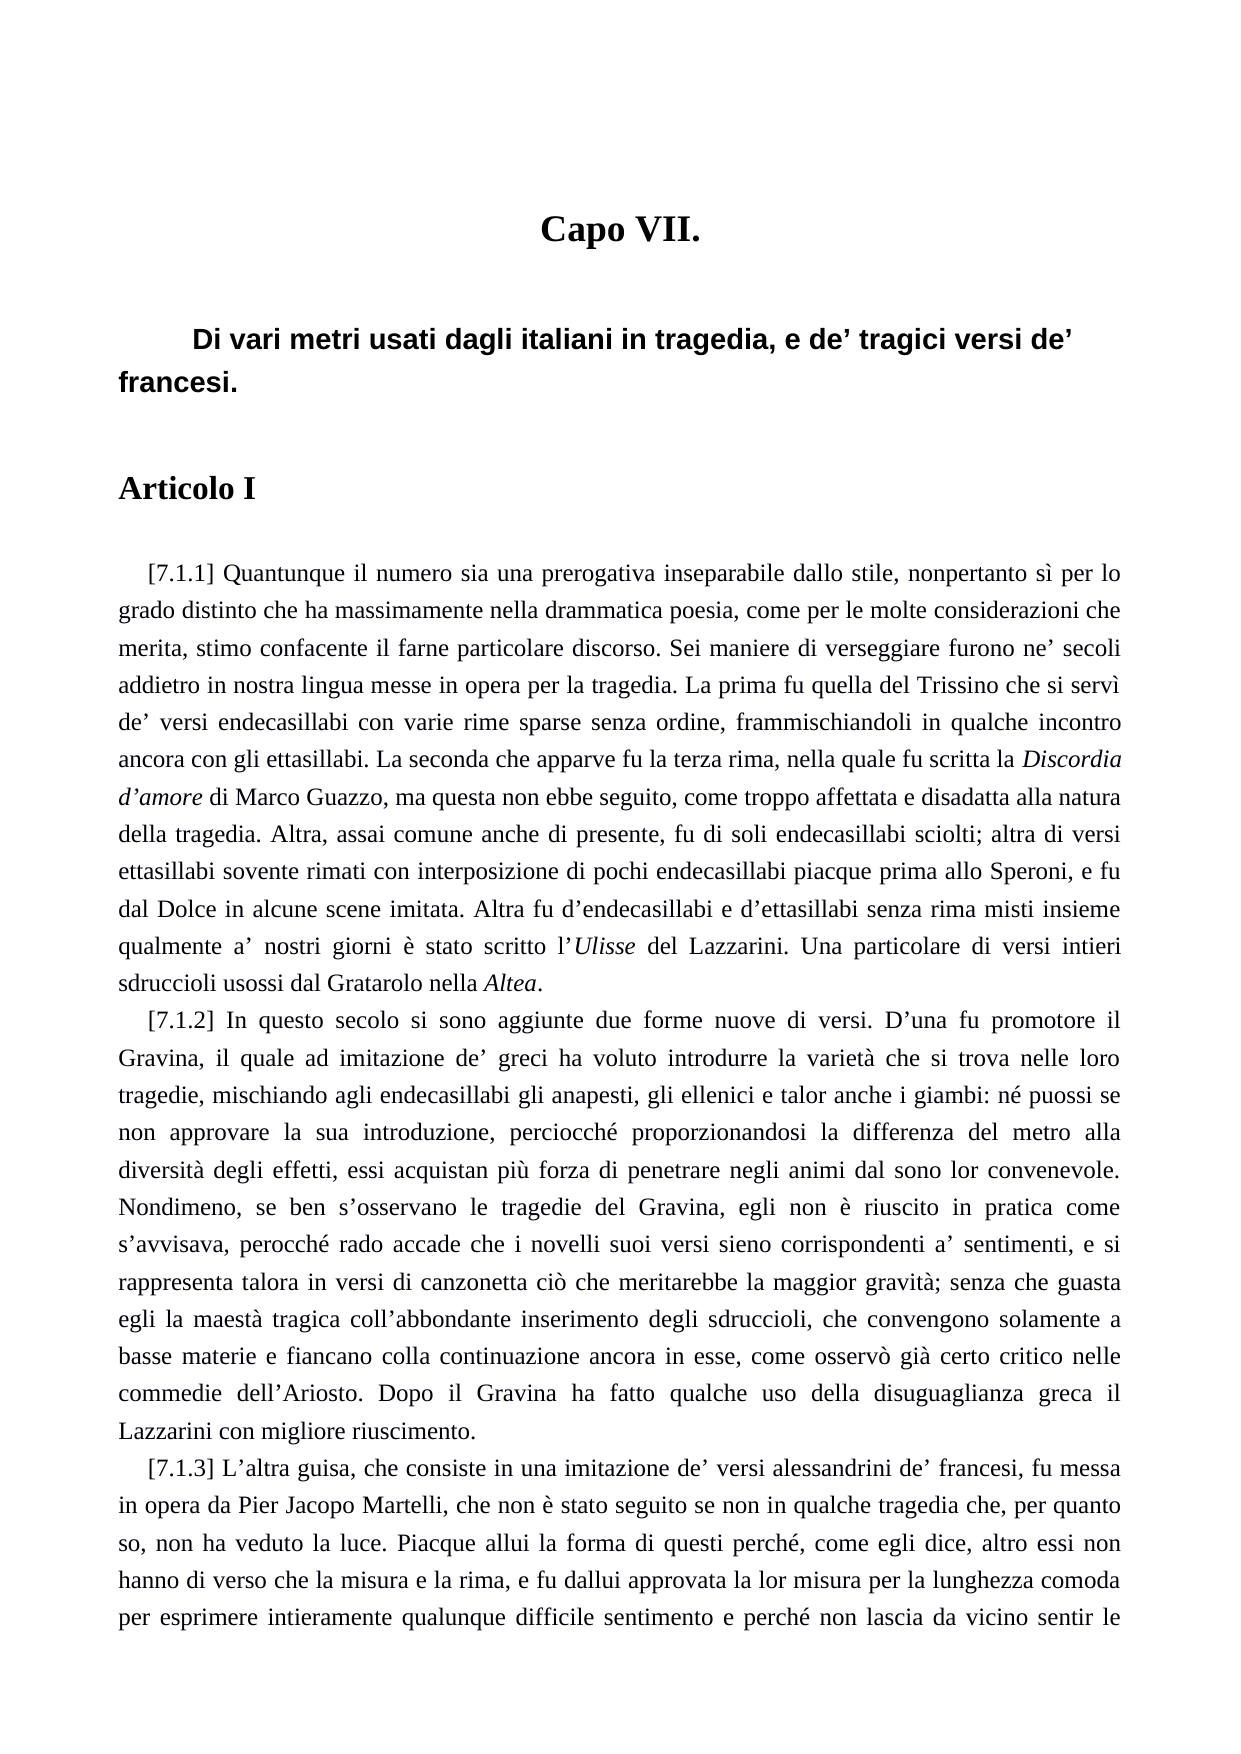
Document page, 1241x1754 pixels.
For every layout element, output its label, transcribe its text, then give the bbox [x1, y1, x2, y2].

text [118, 1453, 1122, 1631]
text [7.1.1] Quantunque il numero sia una prerogativa inseparabile dallo stile, nonpertanto sì per lo grado distinto che ha massimamente nella drammatica poesia, come per le molte considerazioni che merita, stimo confacente il farne particolare discorso. Sei maniere di verseggiare furono ne’ secoli addietro in nostra lingua messe in opera per la tragedia. La prima fu quella del Trissino che si servì de’ versi endecasillabi con varie rime sparse senza ordine, frammischiandoli in qualche incontro ancora con gli ettasillabi. La seconda che apparve fu la terza rima, nella quale fu scritta la Discordia d’amore di Marco Guazzo, ma questa non ebbe seguito, come troppo affettata e disadatta alla natura della tragedia. Altra, assai comune anche di presente, fu di soli endecasillabi sciolti; altra di versi ettasillabi sovente rimati con interposizione di pochi endecasillabi piacque prima allo Speroni, e fu dal Dolce in alcune scene imitata. Altra fu d’endecasillabi e d’ettasillabi senza rima misti insieme qualmente a’ nostri giorni è stato scritto l’Ulisse del Lazzarini. Una particolare di versi intieri sdruccioli usossi dal Gratarolo nella Altea. [118, 558, 1122, 997]
text [7.1.2] In questo secolo si sono aggiunte due forme nuove di versi. D’una fu promotore il Gravina, il quale ad imitazione de’ greci ha voluto introdurre la varietà che si trova nelle loro tragedie, mischiando agli endecasillabi gli anapesti, gli ellenici e talor anche i giambi: né puossi se non approvare la sua introduzione, perciocché proporzionandosi la differenza del metro alla diversità degli effetti, essi acquistan più forza di penetrare negli animi dal sono lor convenevole. Nondimeno, se ben s’osservano le tragedie del Gravina, egli non è riuscito in pratica come s’avvisava, perocché rado accade che i novelli suoi versi sieno corrispondenti a’ sentimenti, e si rappresenta talora in versi di canzonetta ciò che meritarebbe la maggior gravità; senza che guasta egli la maestà tragica coll’abbondante inserimento degli sdruccioli, che convengono solamente a basse materie e fiancano colla continuazione ancora in esse, come osservò già certo critico nelle commedie dell’Ariosto. Dopo il Gravina ha fatto qualche uso della disuguaglianza greca il Lazzarini con migliore riuscimento. [118, 1006, 1122, 1444]
subtitle Articolo I [118, 468, 1122, 506]
subtitle Capo VII. [236, 207, 1004, 250]
title Di vari metri usati dagli italiani in tragedia, e de’ tragici versi de’ francesi. [118, 322, 1122, 399]
